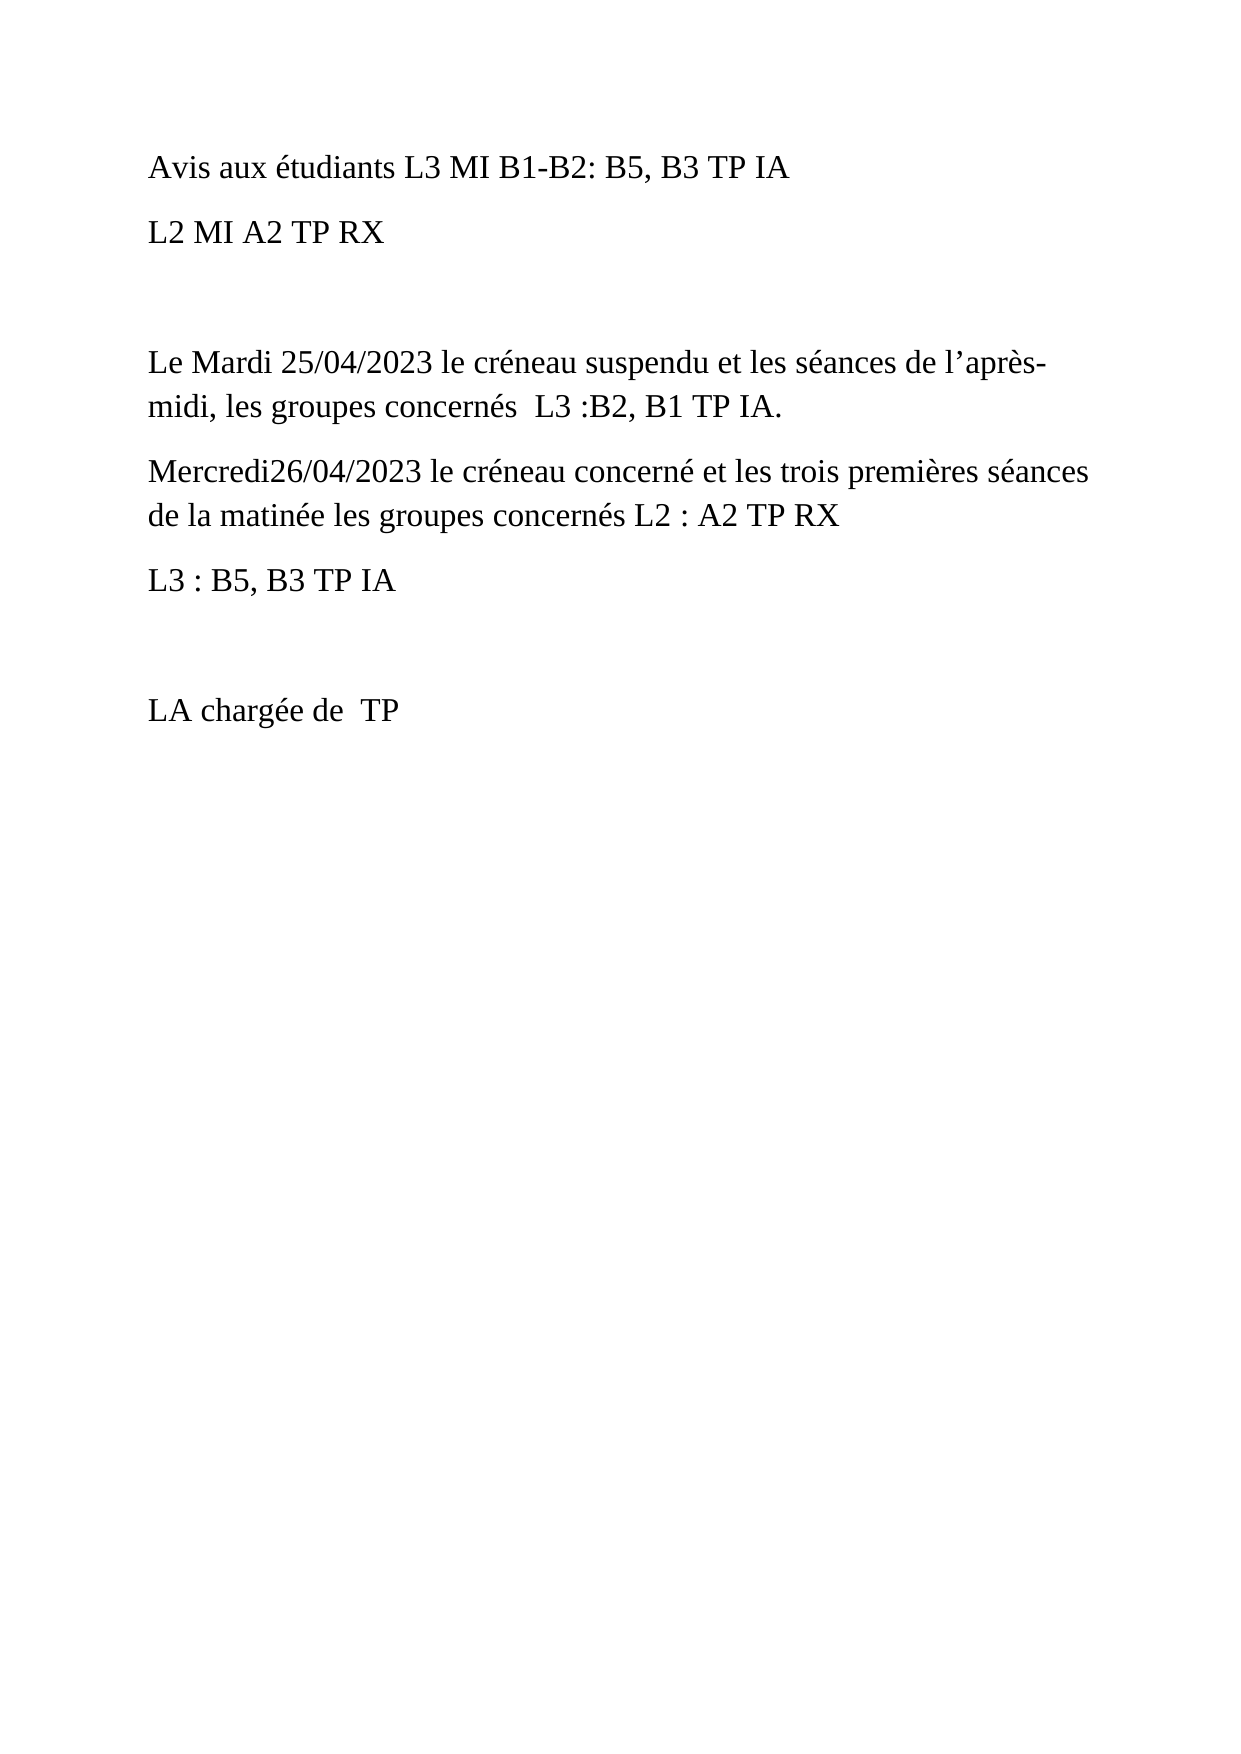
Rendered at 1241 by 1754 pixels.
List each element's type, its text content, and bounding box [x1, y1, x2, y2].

text L2 MI A2 TP RX [148, 212, 1093, 251]
text Mercredi26/04/2023 le créneau concerné et les trois premières séances de la matinée les groupes concernés L2 : A2 TP RX [148, 451, 1093, 534]
text Le Mardi 25/04/2023 le créneau suspendu et les séances de l’après-midi, les groupes concernés L3 :B2, B1 TP IA. [148, 342, 1093, 425]
text L3 : B5, B3 TP IA [148, 560, 1093, 598]
text LA chargée de TP [148, 690, 1093, 728]
text Avis aux étudiants L3 MI B1-B2: B5, B3 TP IA [148, 148, 1093, 186]
